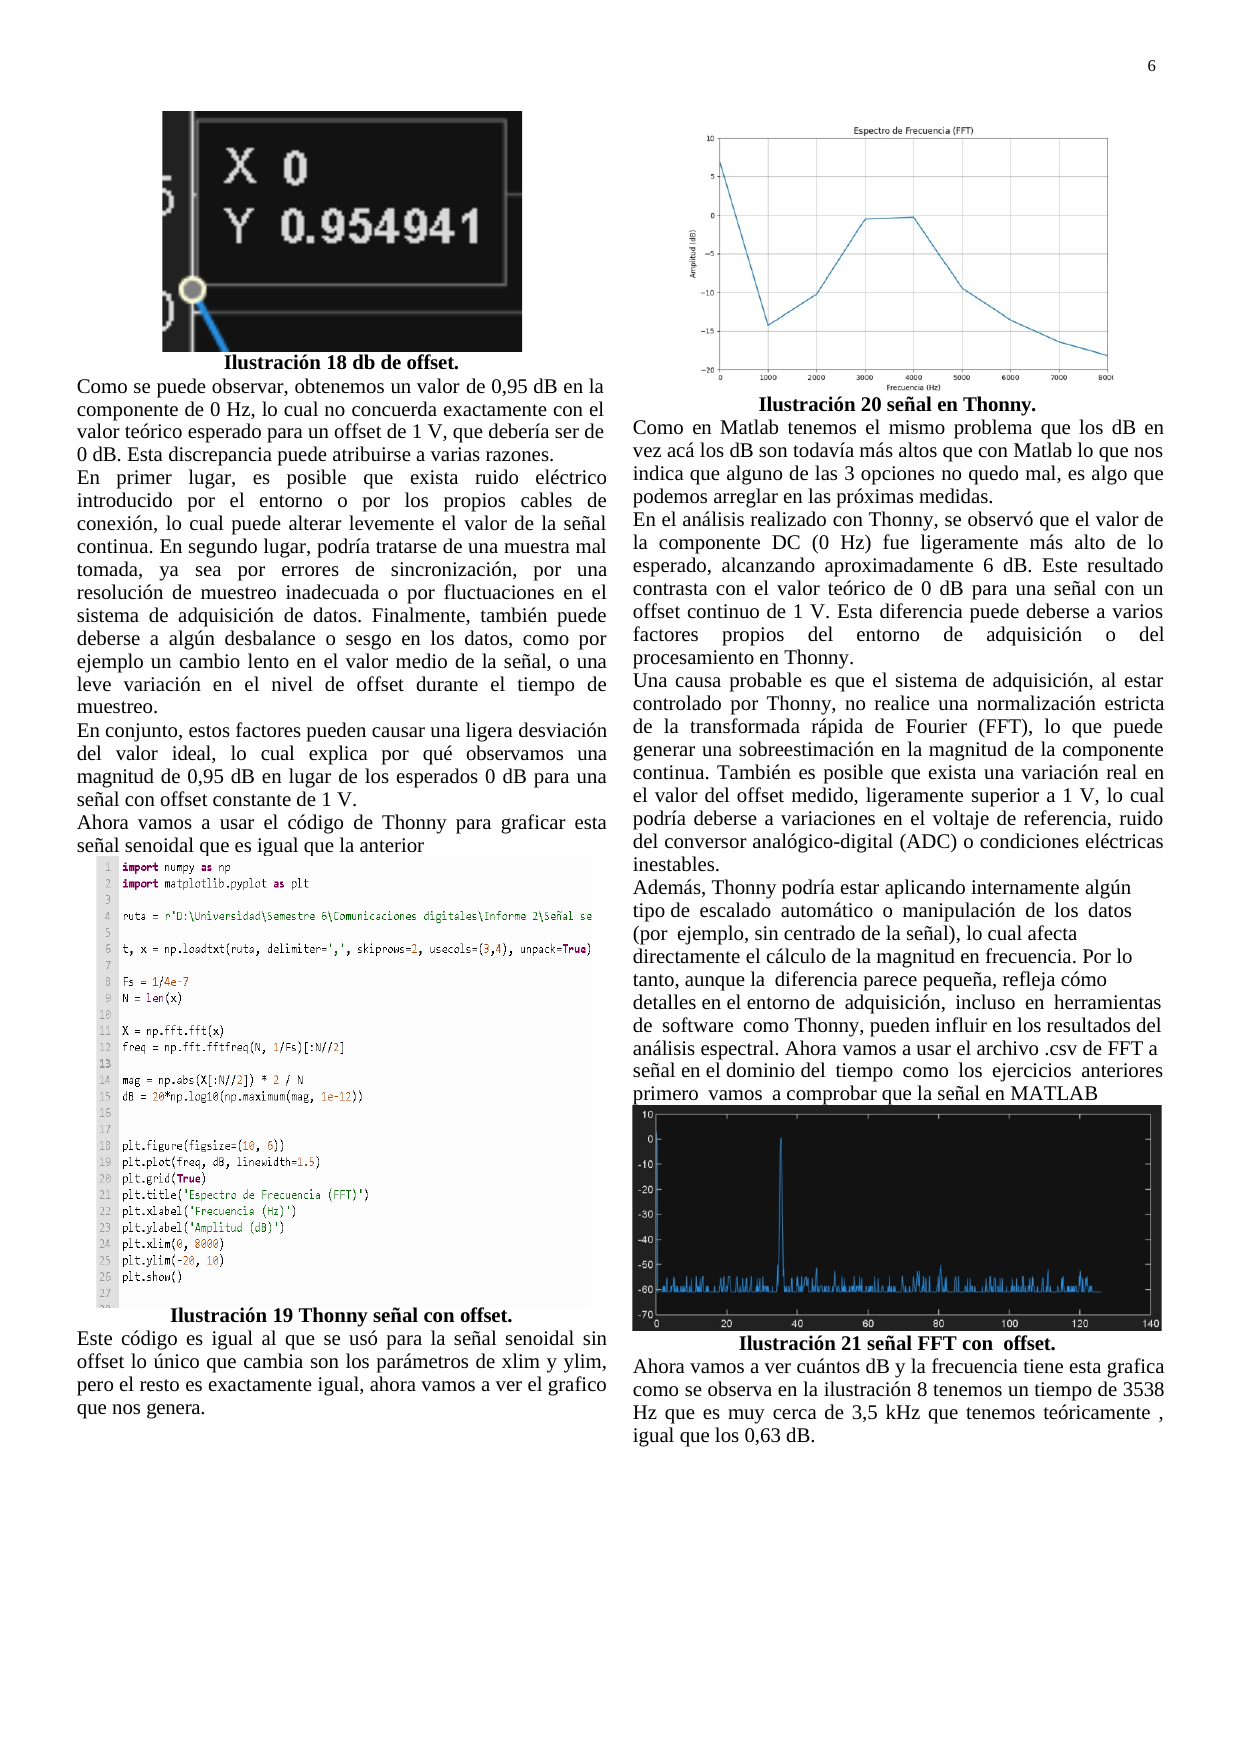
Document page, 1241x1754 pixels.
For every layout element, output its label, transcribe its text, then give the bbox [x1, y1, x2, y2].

subtitle Ilustración 20 señal en Thonny. [758, 393, 1196, 416]
text Este código es igual al que se usó para la señal senoidal sin offset lo único que cambia son los parámetros de xlim y ylim, pero el resto es exactamente igual, ahora vamos a ver el grafico que nos genera. [77, 1327, 607, 1419]
picture [689, 126, 1114, 391]
picture [96, 856, 592, 1308]
text Ahora vamos a ver cuántos dB y la frecuencia tiene esta grafica como se observa en la ilustración 8 tenemos un tiempo de 3538 Hz que es muy cerca de 3,5 kHz que tenemos teóricamente , igual que los 0,63 dB. [633, 1355, 1164, 1447]
text Ahora vamos a usar el código de Thonny para graficar esta señal senoidal que es igual que la anterior [77, 811, 607, 857]
text En conjunto, estos factores pueden causar una ligera desviación del valor ideal, lo cual explica por qué observamos una magnitud de 0,95 dB en lugar de los esperados 0 dB para una señal con offset constante de 1 V. [77, 719, 607, 811]
subtitle Ilustración 18 db de offset. [223, 351, 607, 374]
text En el análisis realizado con Thonny, se observó que el valor de la componente DC (0 Hz) fue ligeramente más alto de lo esperado, alcanzando aproximadamente 6 dB. Este resultado contrasta con el valor teórico de 0 dB para una señal con un offset continuo de 1 V. Esta diferencia puede deberse a varios factores propios del entorno de adquisición o del procesamiento en Thonny. [633, 508, 1164, 669]
text Una causa probable es que el sistema de adquisición, al estar controlado por Thonny, no realice una normalización estricta de la transformada rápida de Fourier (FFT), lo que puede generar una sobreestimación en la magnitud de la componente continua. También es posible que exista una variación real en el valor del offset medido, ligeramente superior a 1 V, lo cual podría deberse a variaciones en el voltaje de referencia, ruido del conversor analógico-digital (ADC) o condiciones eléctricas inestables. [633, 670, 1164, 876]
text Además, Thonny podría estar aplicando internamente algún tipo de escalado automático o manipulación de los datos (por ejemplo, sin centrado de la señal), lo cual afecta directamente el cálculo de la magnitud en frecuencia. Por lo tanto, aunque la diferencia parece pequeña, refleja cómo detalles en el entorno de adquisición, incluso en herramientas de software como Thonny, pueden influir en los resultados del análisis espectral. Ahora vamos a usar el archivo .csv de FFT a señal en el dominio del tiempo como los ejercicios anteriores primero vamos a comprobar que la señal en MATLAB [633, 876, 1166, 1105]
text Como en Matlab tenemos el mismo problema que los dB en vez acá los dB son todavía más altos que con Matlab lo que nos indica que alguno de las 3 opciones no quedo mal, es algo que podemos arreglar en las próximas medidas. [633, 416, 1164, 508]
text En primer lugar, es posible que exista ruido eléctrico introducido por el entorno o por los propios cables de conexión, lo cual puede alterar levemente el valor de la señal continua. En segundo lugar, podría tratarse de una muestra mal tomada, ya sea por errores de sincronización, por una resolución de muestreo inadecuada o por fluctuaciones en el sistema de adquisición de datos. Finalmente, también puede deberse a algún desbalance o sesgo en los datos, como por ejemplo un cambio lento en el valor medio de la señal, o una leve variación en el nivel de offset durante el tiempo de muestreo. [77, 467, 607, 718]
subtitle Ilustración 21 señal FFT con offset. [738, 1331, 1196, 1355]
picture [162, 111, 523, 352]
text Como se puede observar, obtenemos un valor de 0,95 dB en la componente de 0 Hz, lo cual no concuerda exactamente con el valor teórico esperado para un offset de 1 V, que debería ser de 0 dB. Esta discrepancia puede atribuirse a varias razones. [77, 375, 604, 466]
picture [632, 1105, 1162, 1331]
subtitle Ilustración 19 Thonny señal con offset. [170, 1307, 607, 1327]
